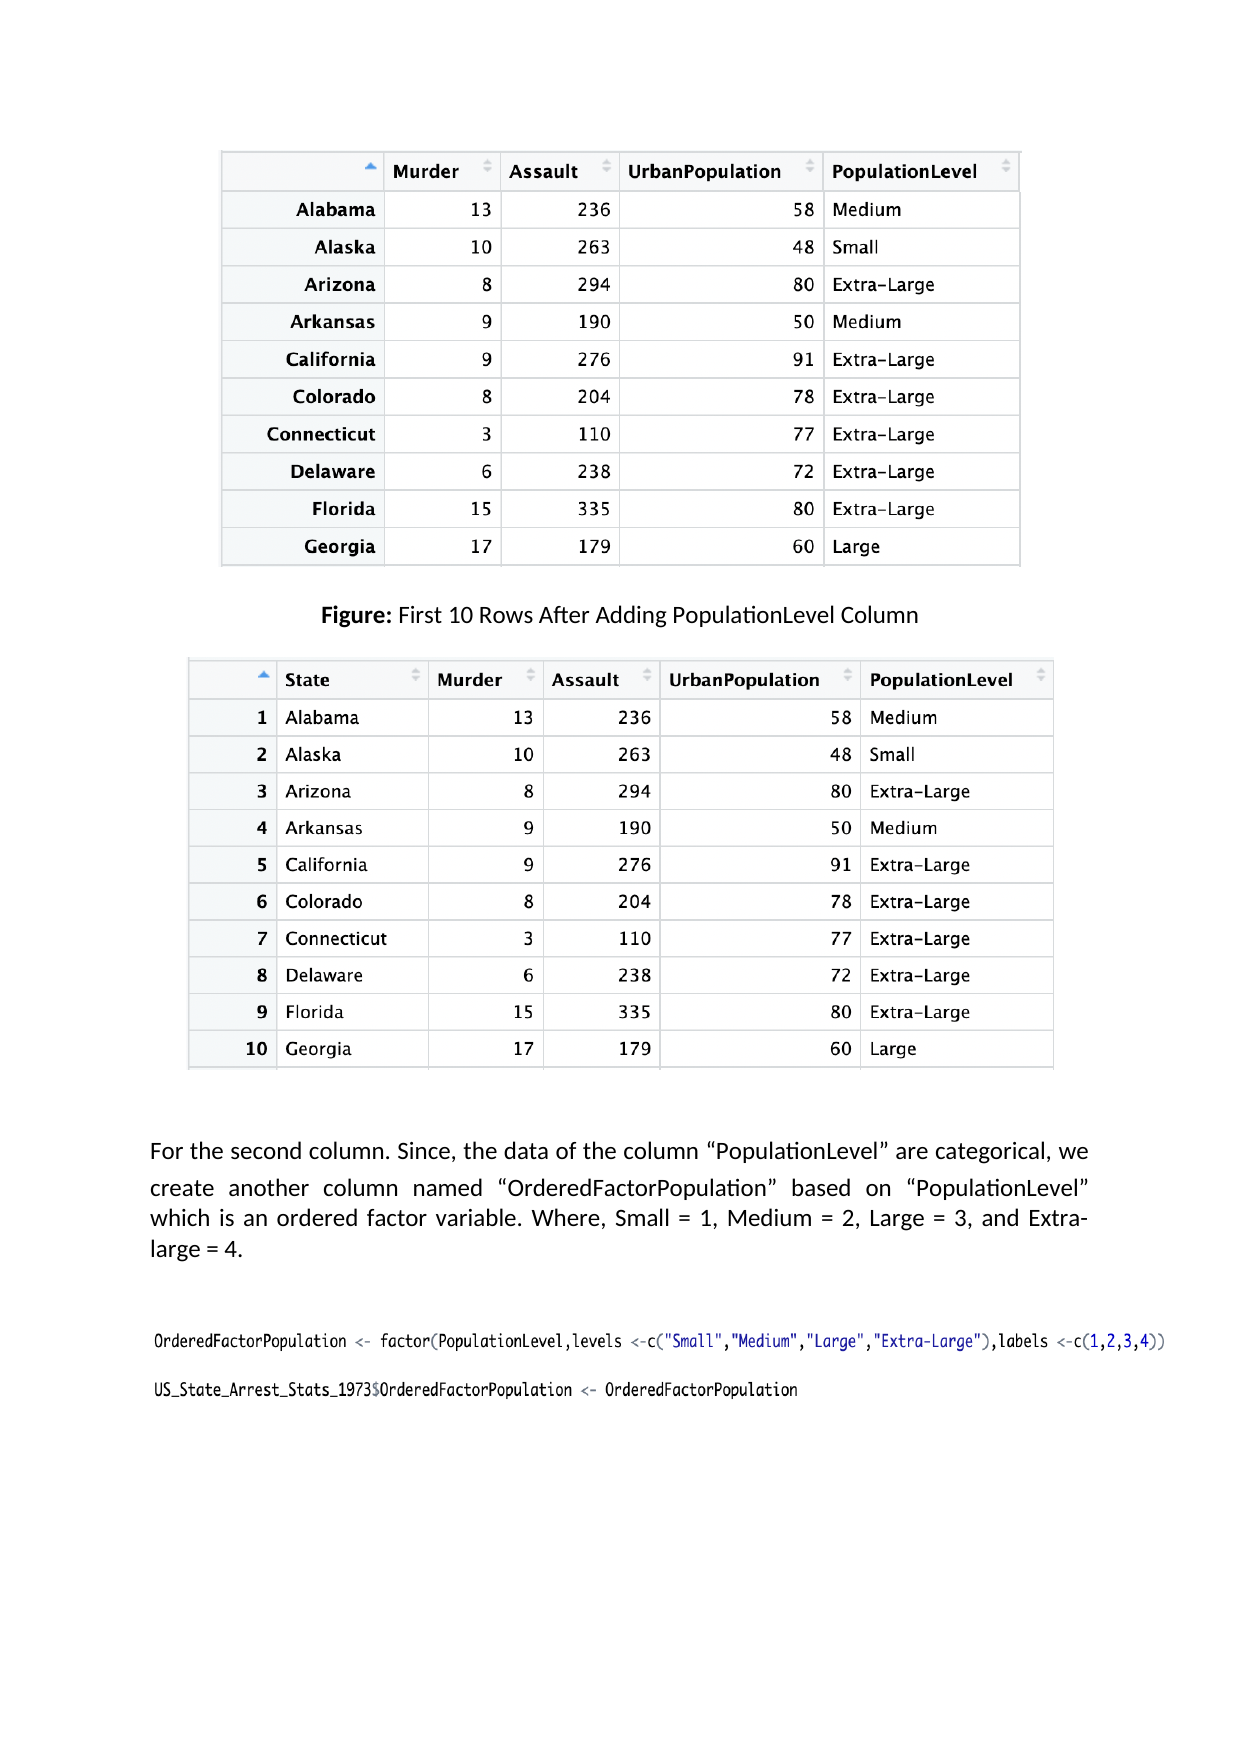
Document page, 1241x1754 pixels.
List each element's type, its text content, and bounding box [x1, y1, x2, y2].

picture [218, 150, 1022, 567]
picture [150, 1324, 1179, 1414]
text ﻿For the second column. Since, the data of the column “PopulationLevel” are categorical, we create another column named “OrderedFactorPopulation” based on “PopulationLevel” which is an ordered factor variable. Where, Small = 1, Medium = 2, Large = 3, and Extra-large = 4. [150, 1131, 1090, 1263]
picture [186, 657, 1054, 1070]
